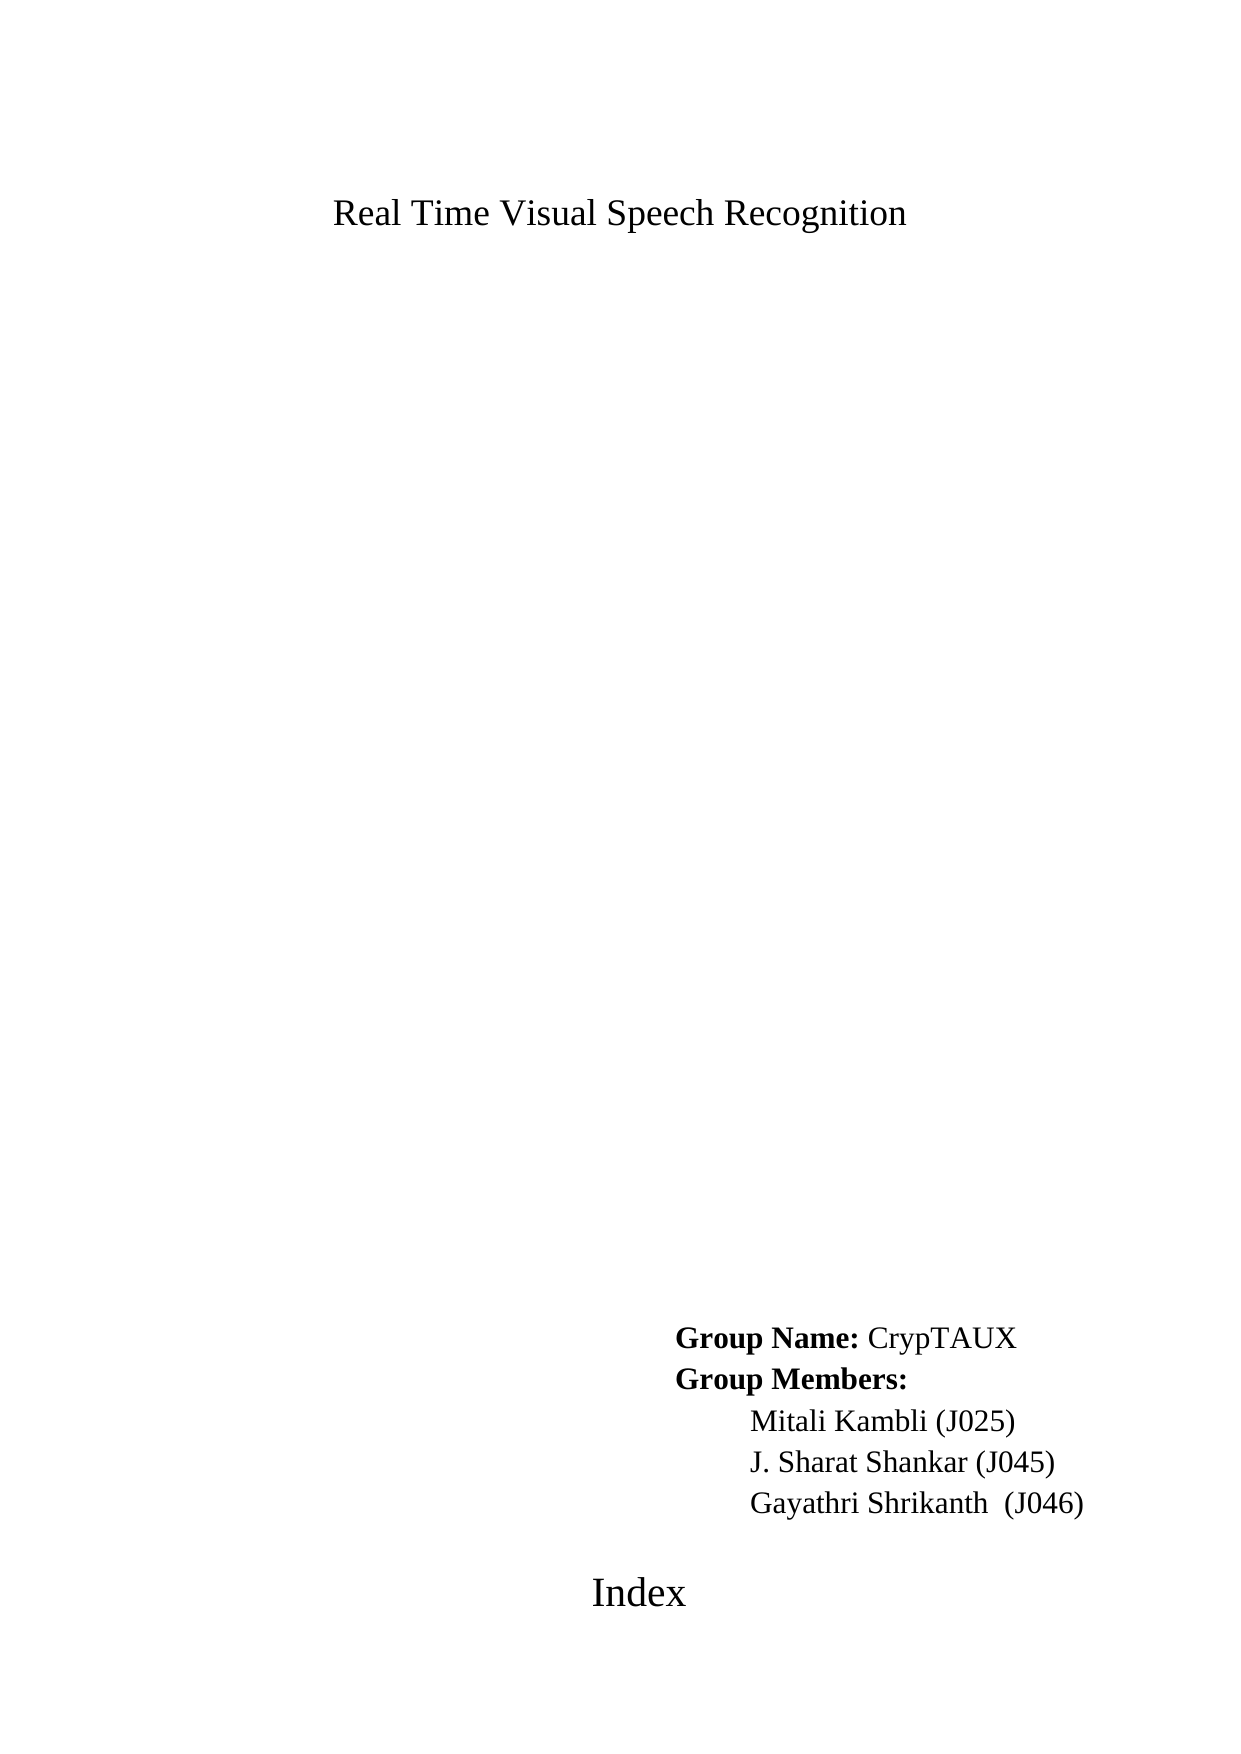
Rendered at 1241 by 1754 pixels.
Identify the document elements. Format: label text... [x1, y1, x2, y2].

text Gayathri Shrikanth (J046) [675, 1484, 1165, 1520]
text Group Members: [600, 1361, 1165, 1397]
text Group Name: CrypTAUX [600, 1319, 1165, 1355]
text Mitali Kambli (J025) [675, 1402, 1165, 1438]
subtitle Index [112, 1567, 1165, 1615]
text Real Time Visual Speech Recognition [75, 191, 1165, 234]
text J. Sharat Shankar (J045) [675, 1443, 1165, 1479]
